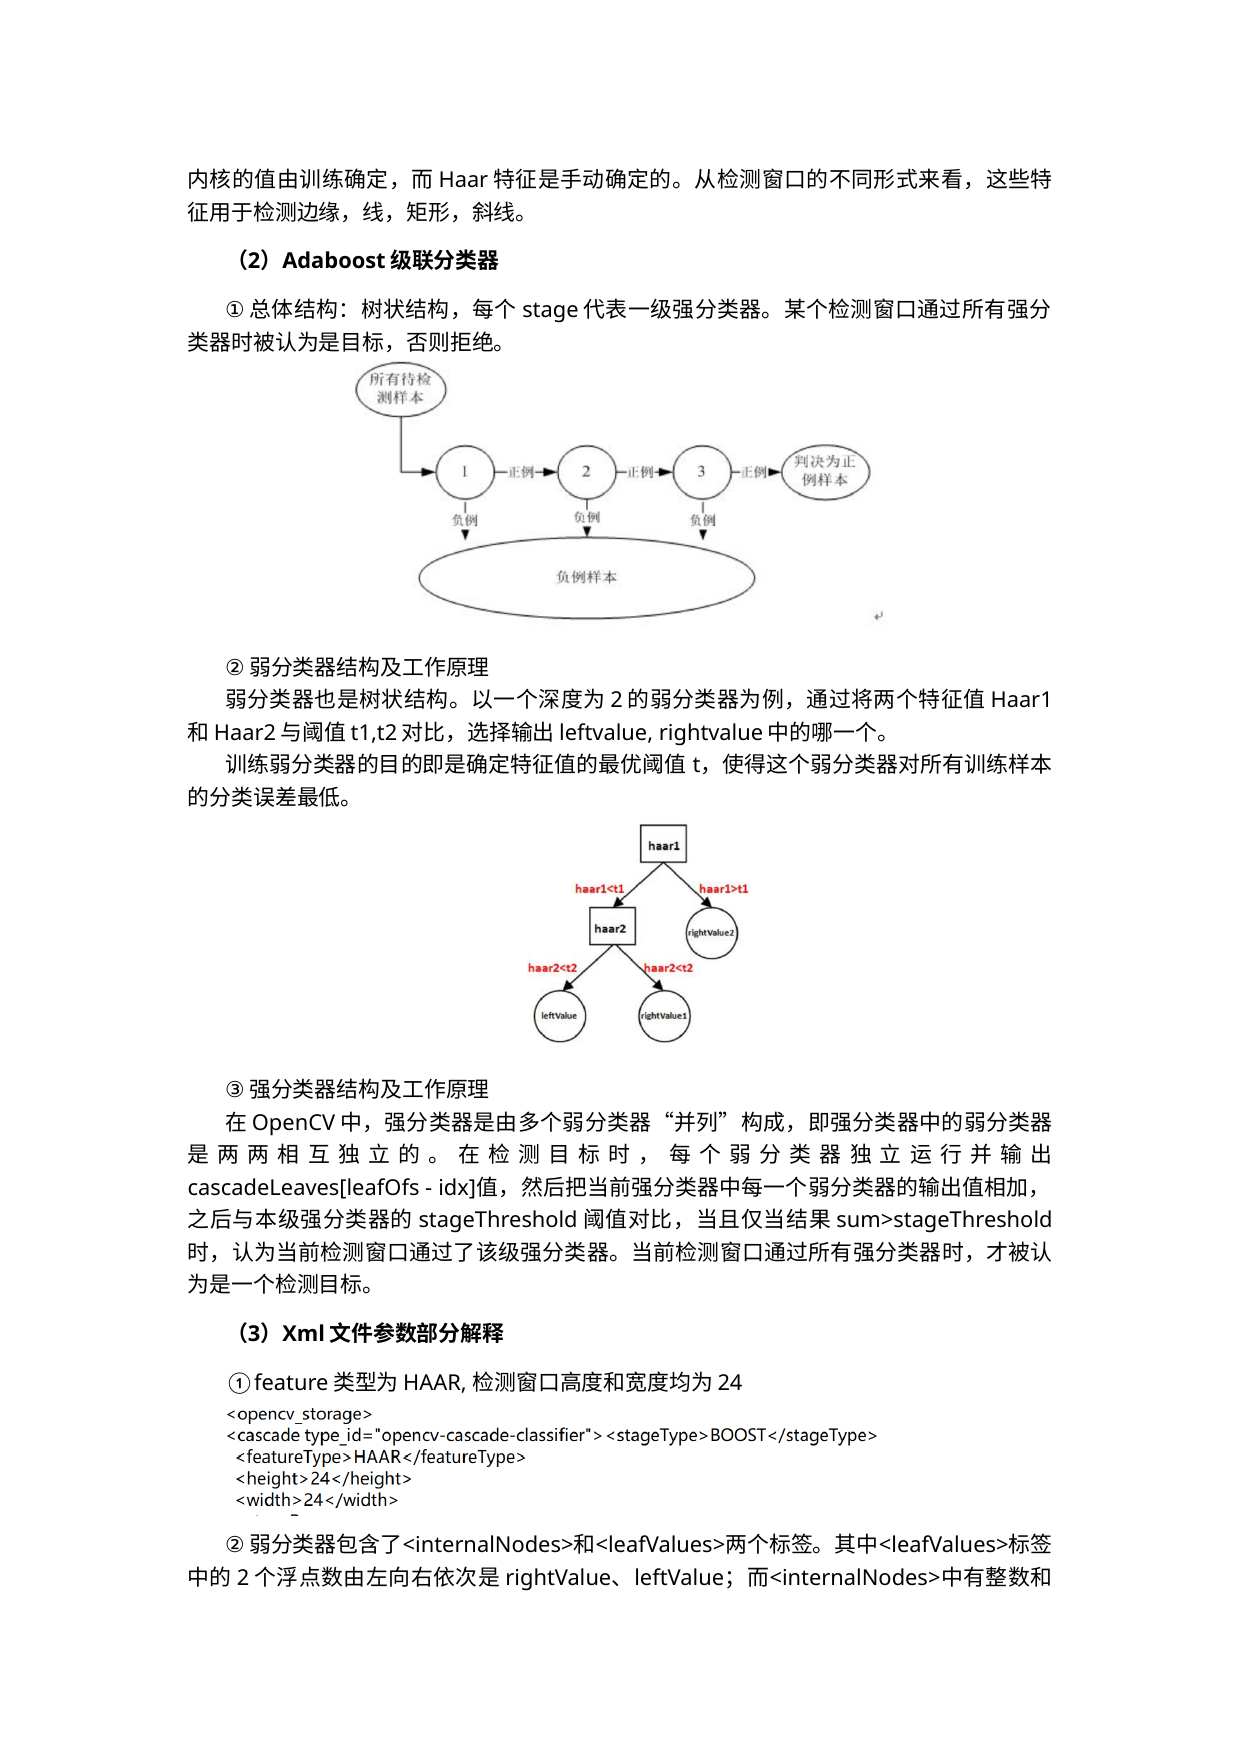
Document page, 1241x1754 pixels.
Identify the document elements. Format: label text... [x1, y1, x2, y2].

text 在OpenCV中，强分类器是由多个弱分类器“并列”构成，即强分类器中的弱分类器是两两相互独立的。在检测目标时，每个弱分类器独立运行并输出cascadeLeaves[leafOfs - idx]值，然后把当前强分类器中每一个弱分类器的输出值相加，之后与本级强分类器的stageThreshold阈值对比，当且仅当结果sum>stageThreshold时，认为当前检测窗口通过了该级强分类器。当前检测窗口通过所有强分类器时，才被认为是一个检测目标。 [187, 1104, 1053, 1299]
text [187, 162, 1053, 227]
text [187, 1527, 1053, 1592]
text ①feature类型为HAAR, 检测窗口高度和宽度均为24 [187, 1364, 1053, 1397]
list （3）Xml文件参数部分解释 [187, 1316, 1053, 1348]
text ②弱分类器结构及工作原理 [187, 649, 1053, 682]
picture [334, 357, 944, 631]
text 训练弱分类器的目的即是确定特征值的最优阈值t，使得这个弱分类器对所有训练样本的分类误差最低。 [187, 747, 1053, 812]
text ①总体结构：树状结构，每个stage代表一级强分类器。某个检测窗口通过所有强分类器时被认为是目标，否则拒绝。 [187, 292, 1053, 357]
picture [225, 1397, 1012, 1516]
text 弱分类器也是树状结构。以一个深度为2的弱分类器为例，通过将两个特征值Haar1和Haar2与阈值t1,t2对比，选择输出leftvalue, rightvalue中的哪一个。 [187, 682, 1053, 747]
list （2）Adaboost级联分类器 [187, 243, 1053, 276]
text ③强分类器结构及工作原理 [187, 1072, 1053, 1104]
picture [527, 812, 751, 1048]
